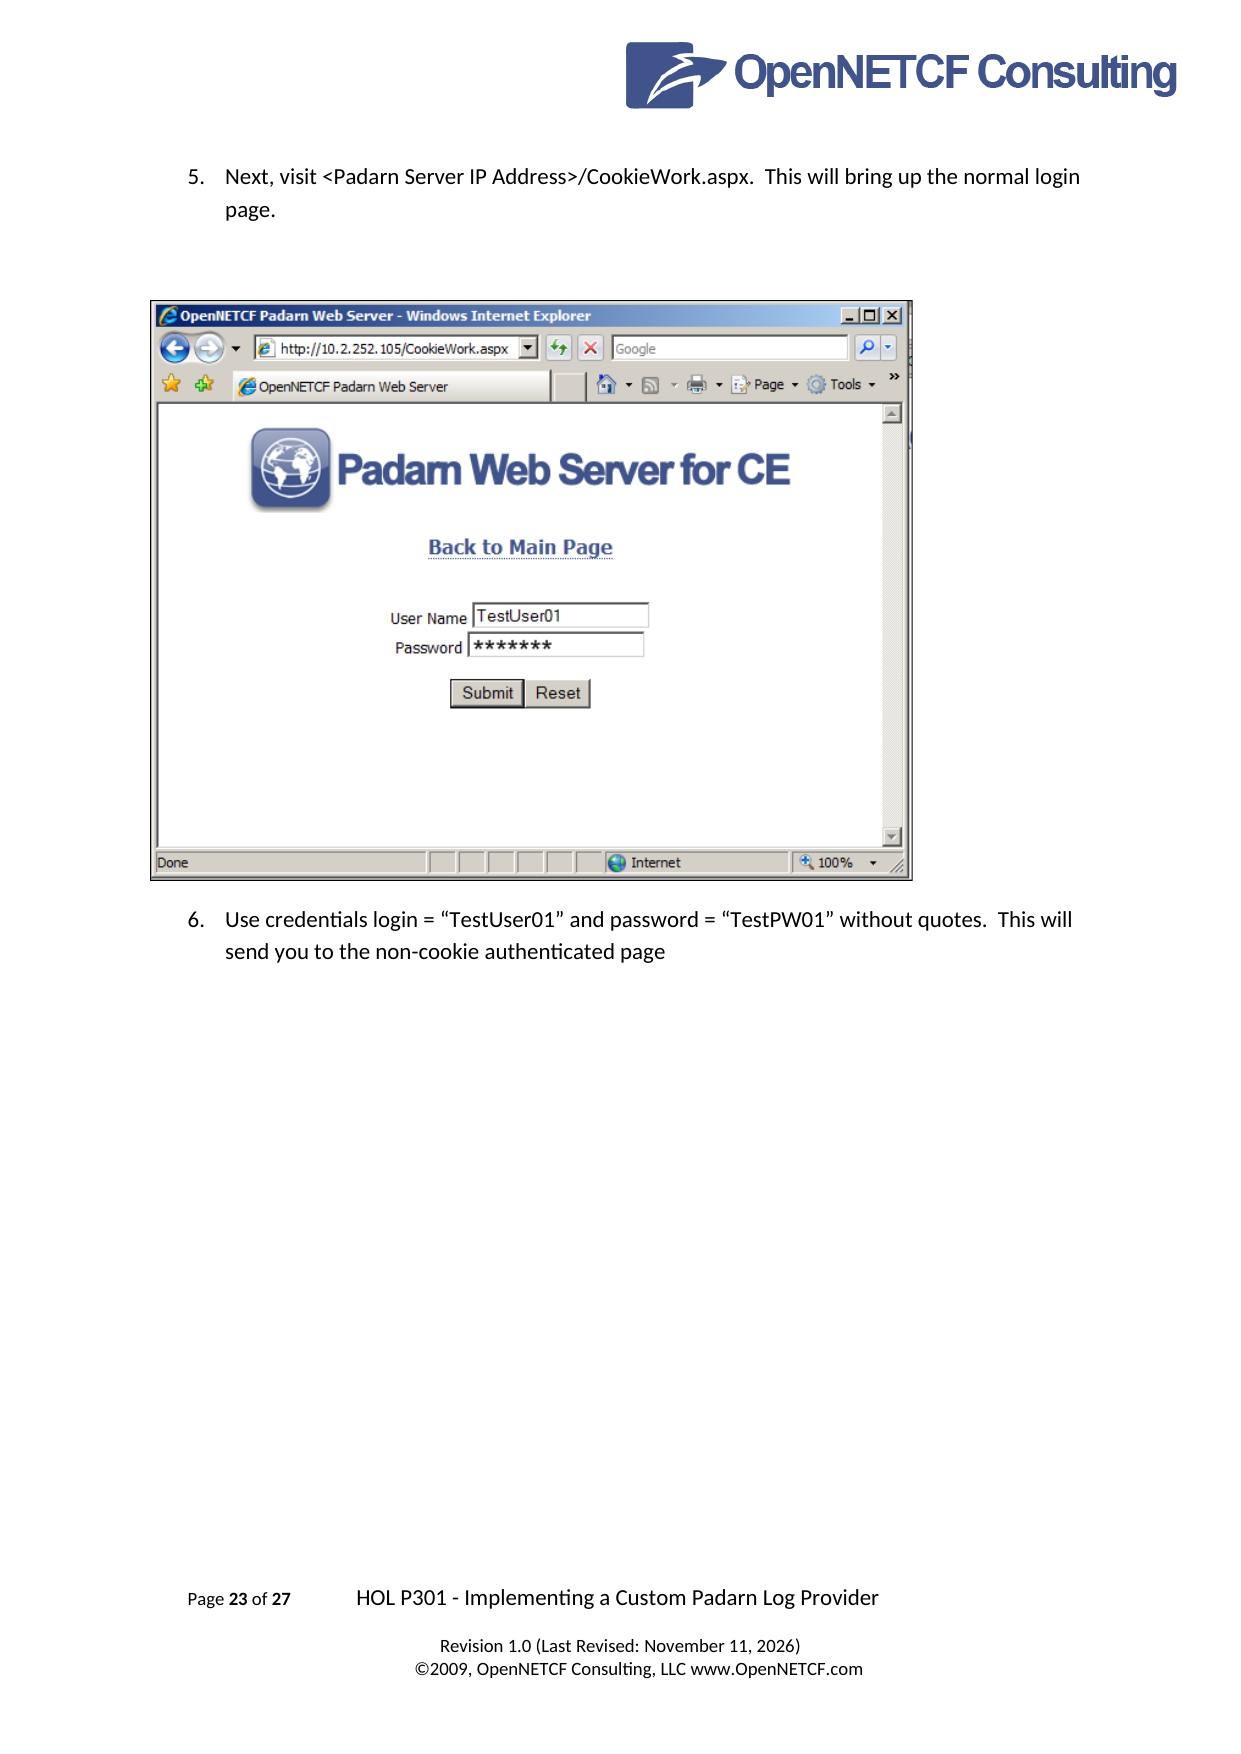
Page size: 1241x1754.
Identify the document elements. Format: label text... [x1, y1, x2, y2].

picture [612, 28, 1214, 122]
list Use credentials login = “TestUser01” and password = “TestPW01” without quotes. This will send you to the non-cookie authenticated page [187, 905, 1090, 965]
picture [150, 300, 913, 881]
list Next, visit <Padarn Server IP Address>/CookieWork.aspx. This will bring up the normal login page. [187, 162, 1090, 223]
